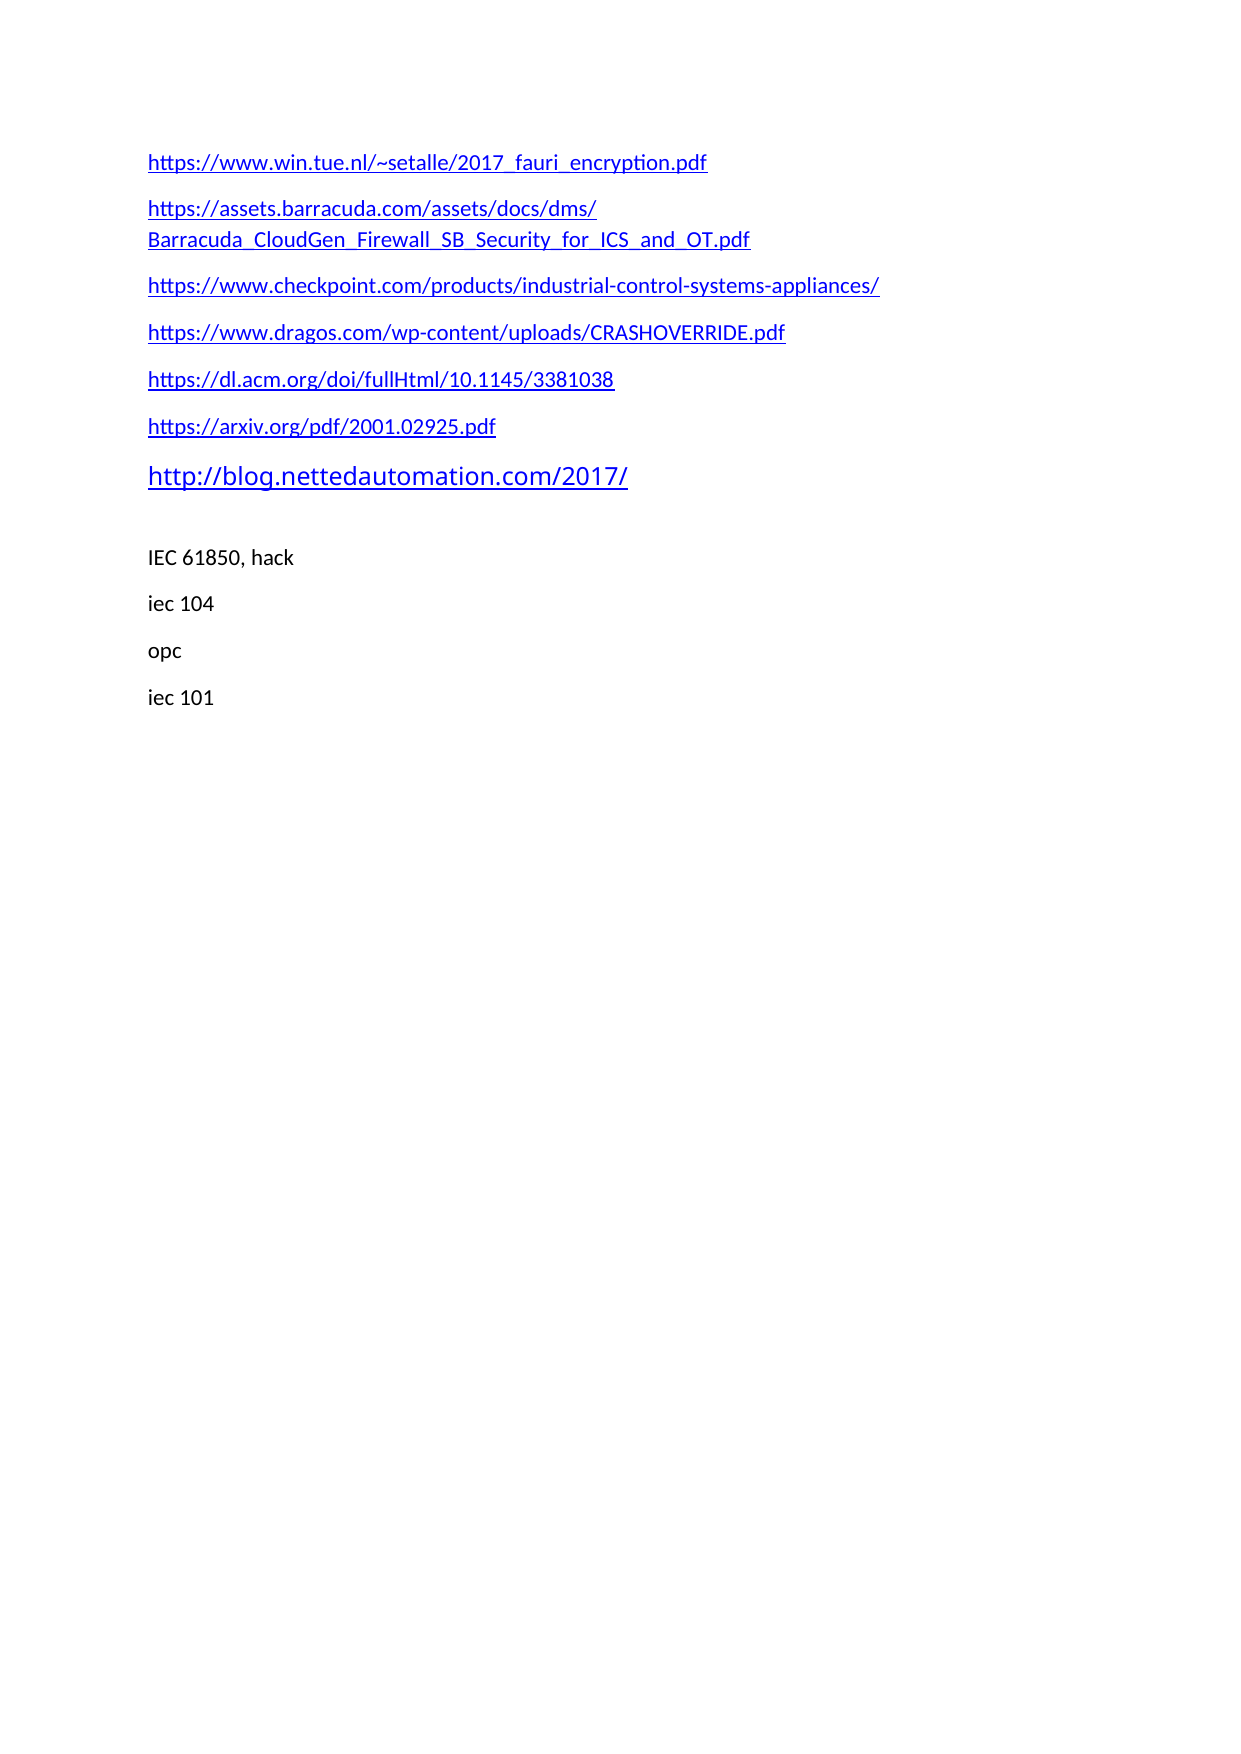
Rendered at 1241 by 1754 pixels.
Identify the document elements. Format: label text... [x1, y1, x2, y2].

subtitle http://blog.nettedautomation.com/2017/ [148, 459, 1093, 493]
text iec 101 [148, 683, 1093, 711]
text https://www.dragos.com/wp-content/uploads/CRASHOVERRIDE.pdf [148, 318, 1093, 346]
text https://assets.barracuda.com/assets/docs/dms/Barracuda_CloudGen_Firewall_SB_Security_for_ICS_and_OT.pdf [148, 194, 1093, 253]
text opc [148, 636, 1093, 664]
text IEC 61850, hack [148, 543, 1093, 571]
text https://www.checkpoint.com/products/industrial-control-systems-appliances/ [148, 272, 1093, 299]
text https://dl.acm.org/doi/fullHtml/10.1145/3381038 [148, 365, 1093, 393]
text iec 104 [148, 589, 1093, 618]
text https://www.win.tue.nl/~setalle/2017_fauri_encryption.pdf [148, 148, 1093, 176]
text https://arxiv.org/pdf/2001.02925.pdf [148, 412, 1093, 440]
